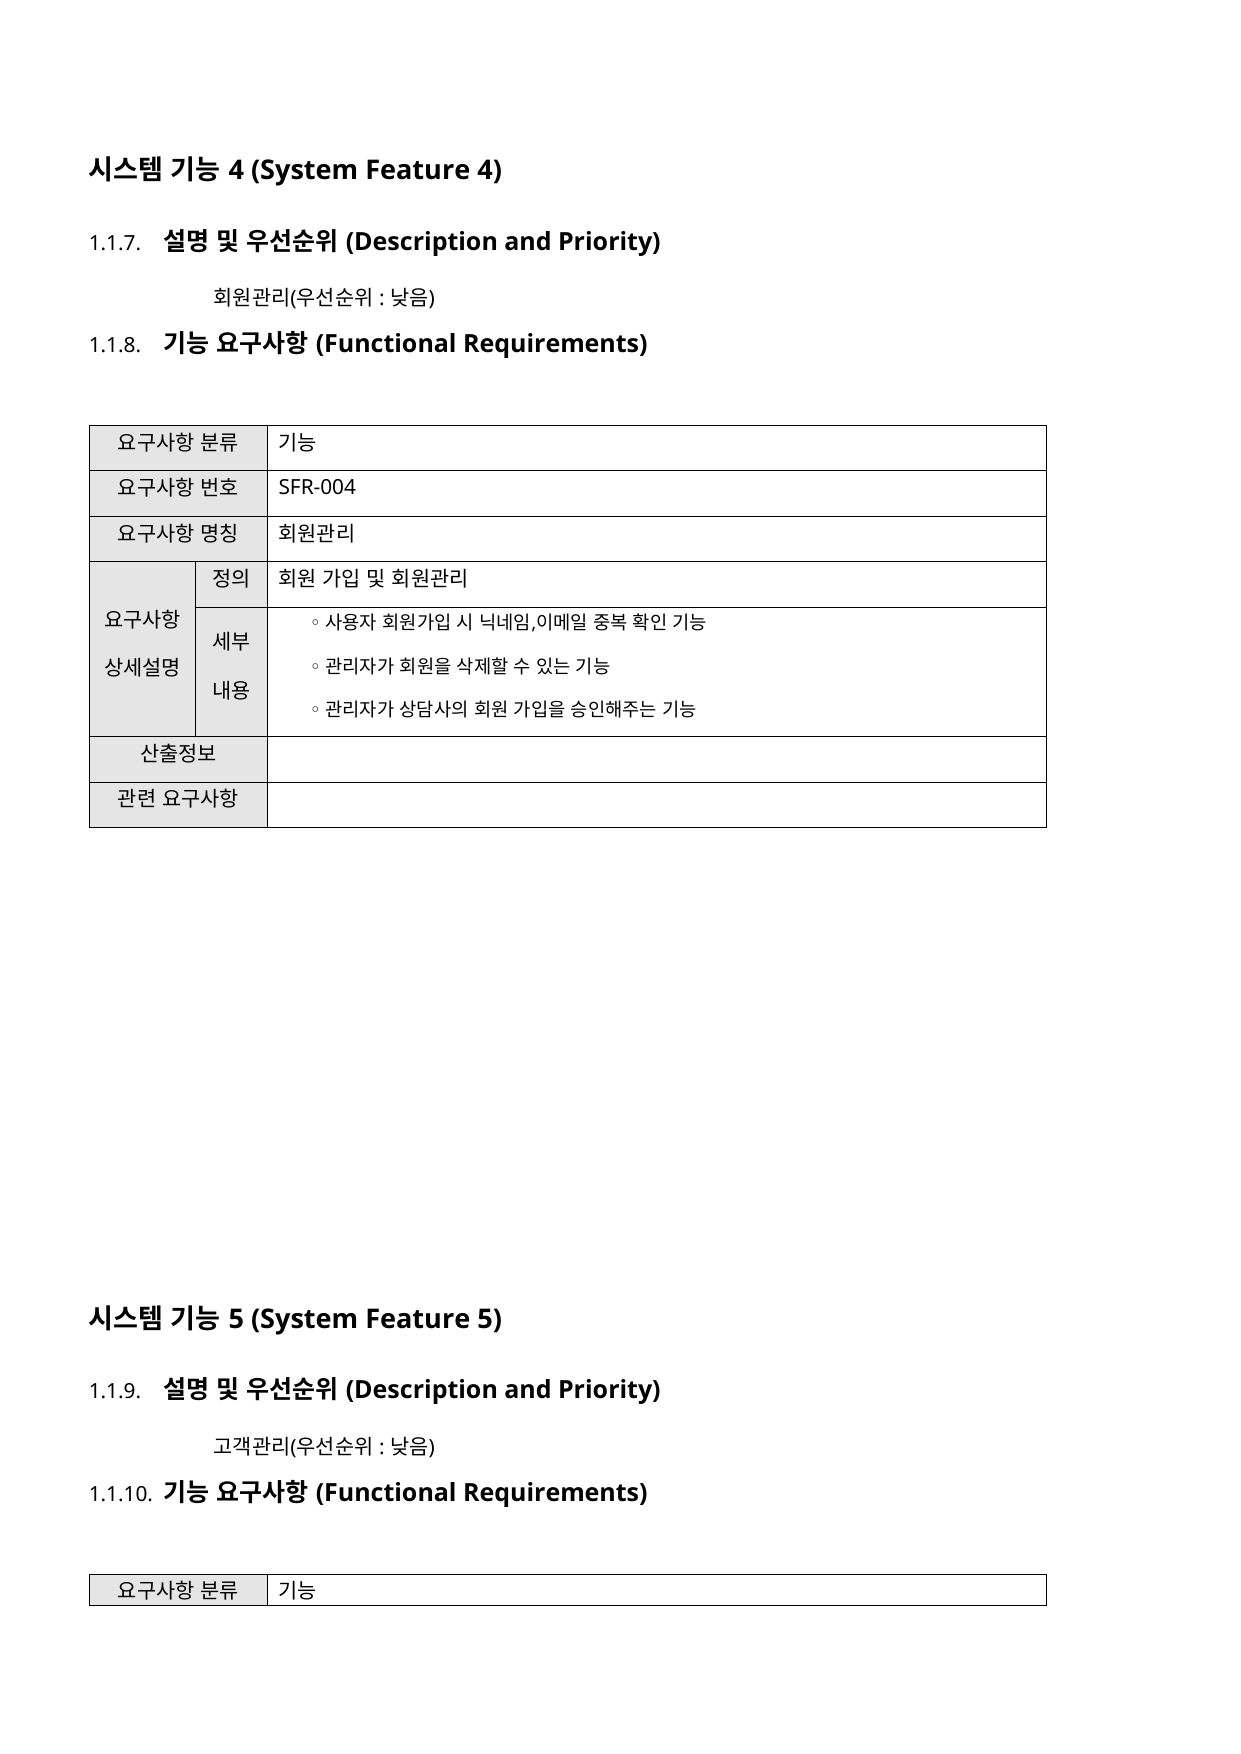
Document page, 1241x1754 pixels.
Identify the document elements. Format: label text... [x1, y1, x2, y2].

table_header 요구사항 분류 [90, 426, 267, 470]
table_cell 요구사항 상세설명 [90, 562, 195, 736]
table_cell [268, 783, 1046, 827]
table_cell 정의 [196, 562, 267, 607]
table_cell 관련 요구사항 [90, 783, 267, 827]
text 시스템 기능 5 (System Feature 5) [88, 1297, 1152, 1336]
text 시스템 기능 4 (System Feature 4) [88, 148, 1152, 187]
text 고객관리(우선순위 : 낮음) [205, 1428, 1160, 1462]
table_cell 요구사항 명칭 [90, 517, 267, 561]
list 설명 및 우선순위 (Description and Priority) [88, 221, 1152, 257]
table_cell 산출정보 [90, 737, 267, 782]
list 설명 및 우선순위 (Description and Priority) [88, 1370, 1152, 1406]
table_cell SFR-004 [268, 471, 1046, 516]
table_cell [268, 737, 1046, 782]
table_header 요구사항 분류 [90, 1575, 267, 1605]
table_cell 세부내용 [196, 608, 267, 736]
text 회원관리(우선순위 : 낮음) [205, 279, 1160, 313]
table_cell 요구사항 번호 [90, 471, 267, 516]
table_cell 회원관리 [268, 517, 1046, 561]
list 기능 요구사항 (Functional Requirements) [88, 1473, 1152, 1509]
table_header 기능 [268, 1575, 1046, 1605]
table_cell 회원 가입 및 회원관리 [268, 562, 1046, 607]
table_header 기능 [268, 426, 1046, 470]
list 기능 요구사항 (Functional Requirements) [88, 324, 1152, 360]
table_cell ◦ 사용자 회원가입 시 닉네임,이메일 중복 확인 기능 ◦ 관리자가 회원을 삭제할 수 있는 기능 ◦ 관리자가 상담사의 회원 가입을 승인해주는 기능 [268, 608, 1046, 736]
